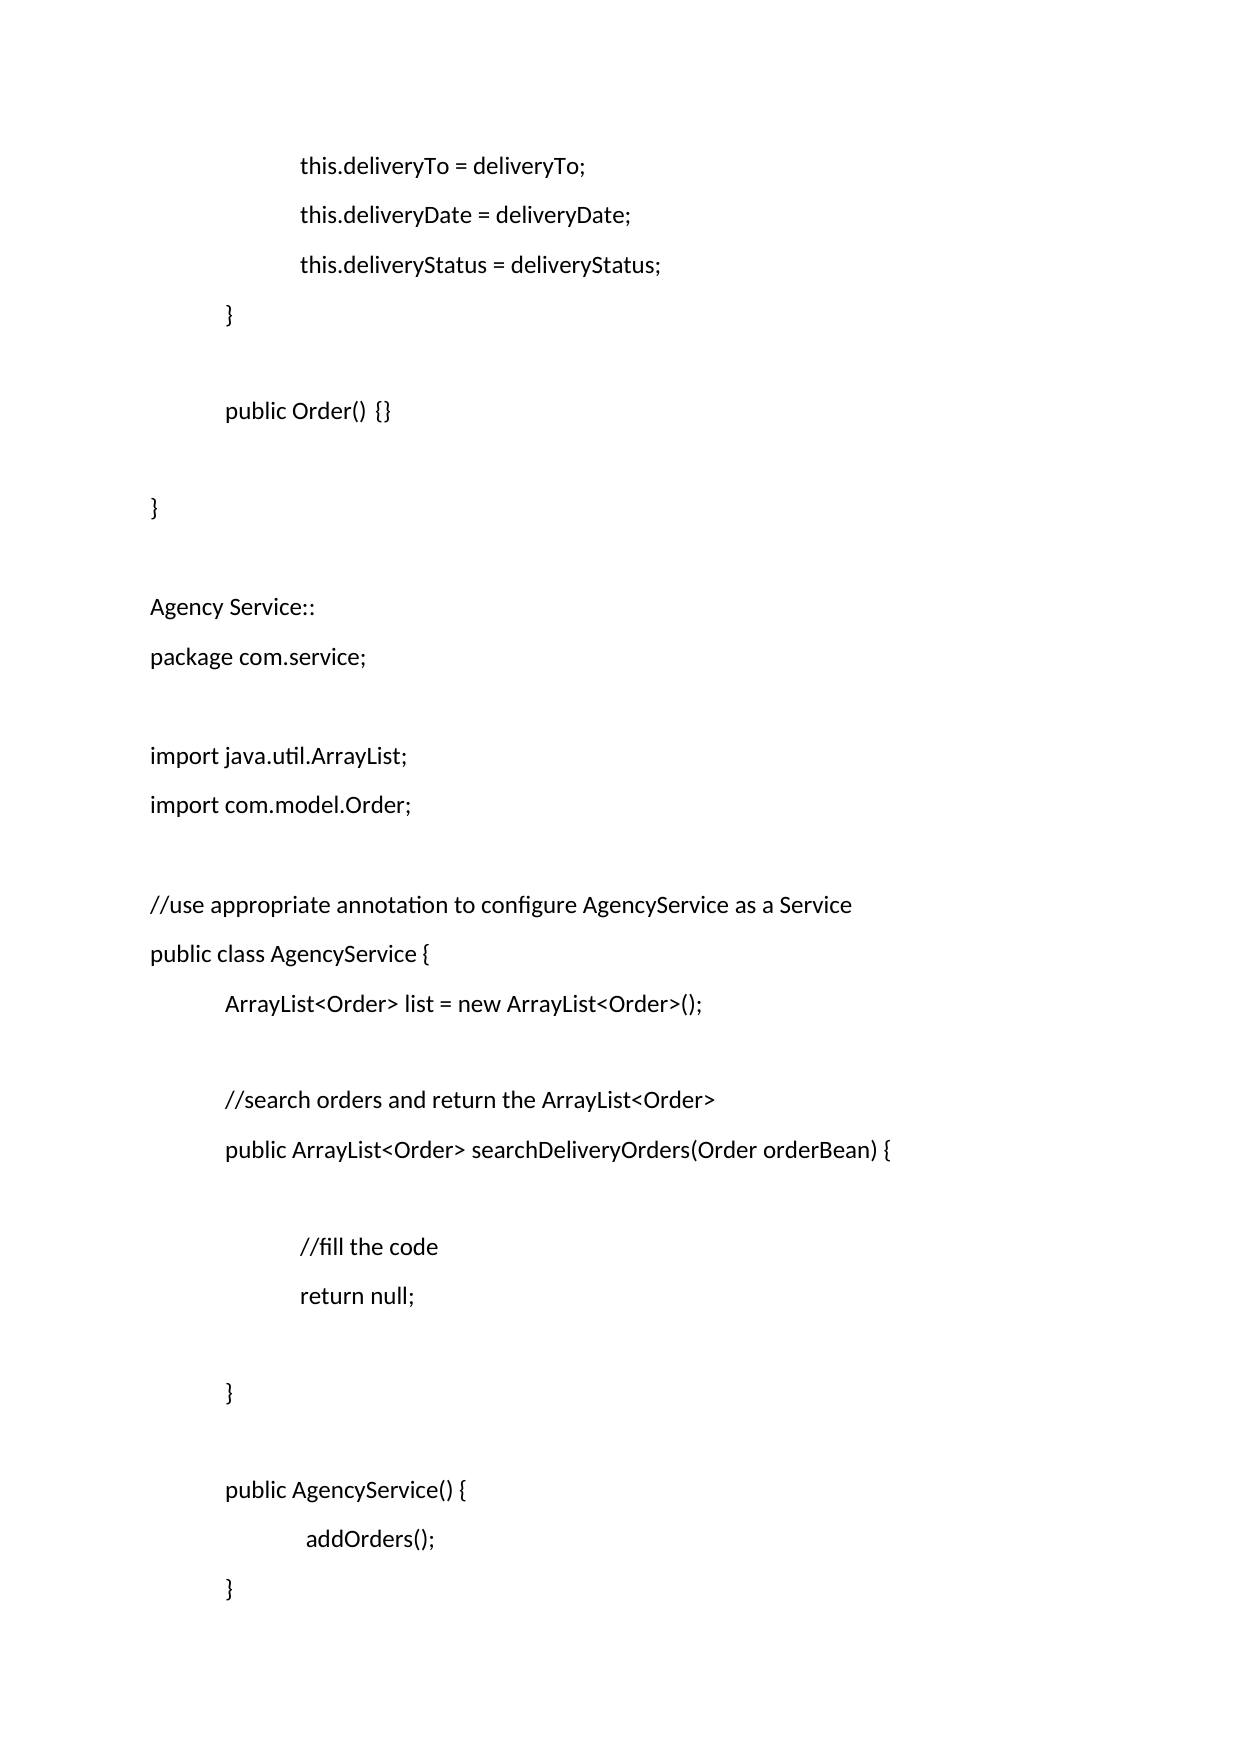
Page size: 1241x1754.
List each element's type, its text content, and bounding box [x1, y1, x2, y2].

text this.deliveryDate = deliveryDate; [150, 199, 1090, 230]
text import com.model.Order; [150, 789, 1090, 820]
text Agency Service:: [150, 591, 1090, 622]
text ArrayList<Order> list = new ArrayList<Order>(); [150, 988, 1090, 1018]
text package com.service; [150, 641, 1090, 671]
text //use appropriate annotation to configure AgencyService as a Service [150, 889, 1090, 919]
text return null; [150, 1280, 1090, 1311]
text //search orders and return the ArrayList<Order> [150, 1084, 1090, 1115]
text addOrders(); [150, 1523, 1090, 1554]
text } [150, 1573, 1090, 1603]
text } [150, 299, 1090, 329]
text import java.util.ArrayList; [150, 740, 1090, 771]
text this.deliveryTo = deliveryTo; [150, 150, 1090, 181]
text this.deliveryStatus = deliveryStatus; [150, 249, 1090, 280]
text public ArrayList<Order> searchDeliveryOrders(Order orderBean) { [150, 1134, 1090, 1165]
text public AgencyService() { [150, 1474, 1090, 1504]
text public class AgencyService { [150, 938, 1090, 969]
text public Order() {} [150, 395, 1090, 426]
text //fill the code [150, 1231, 1090, 1261]
text } [150, 1377, 1090, 1408]
text } [150, 492, 1090, 523]
